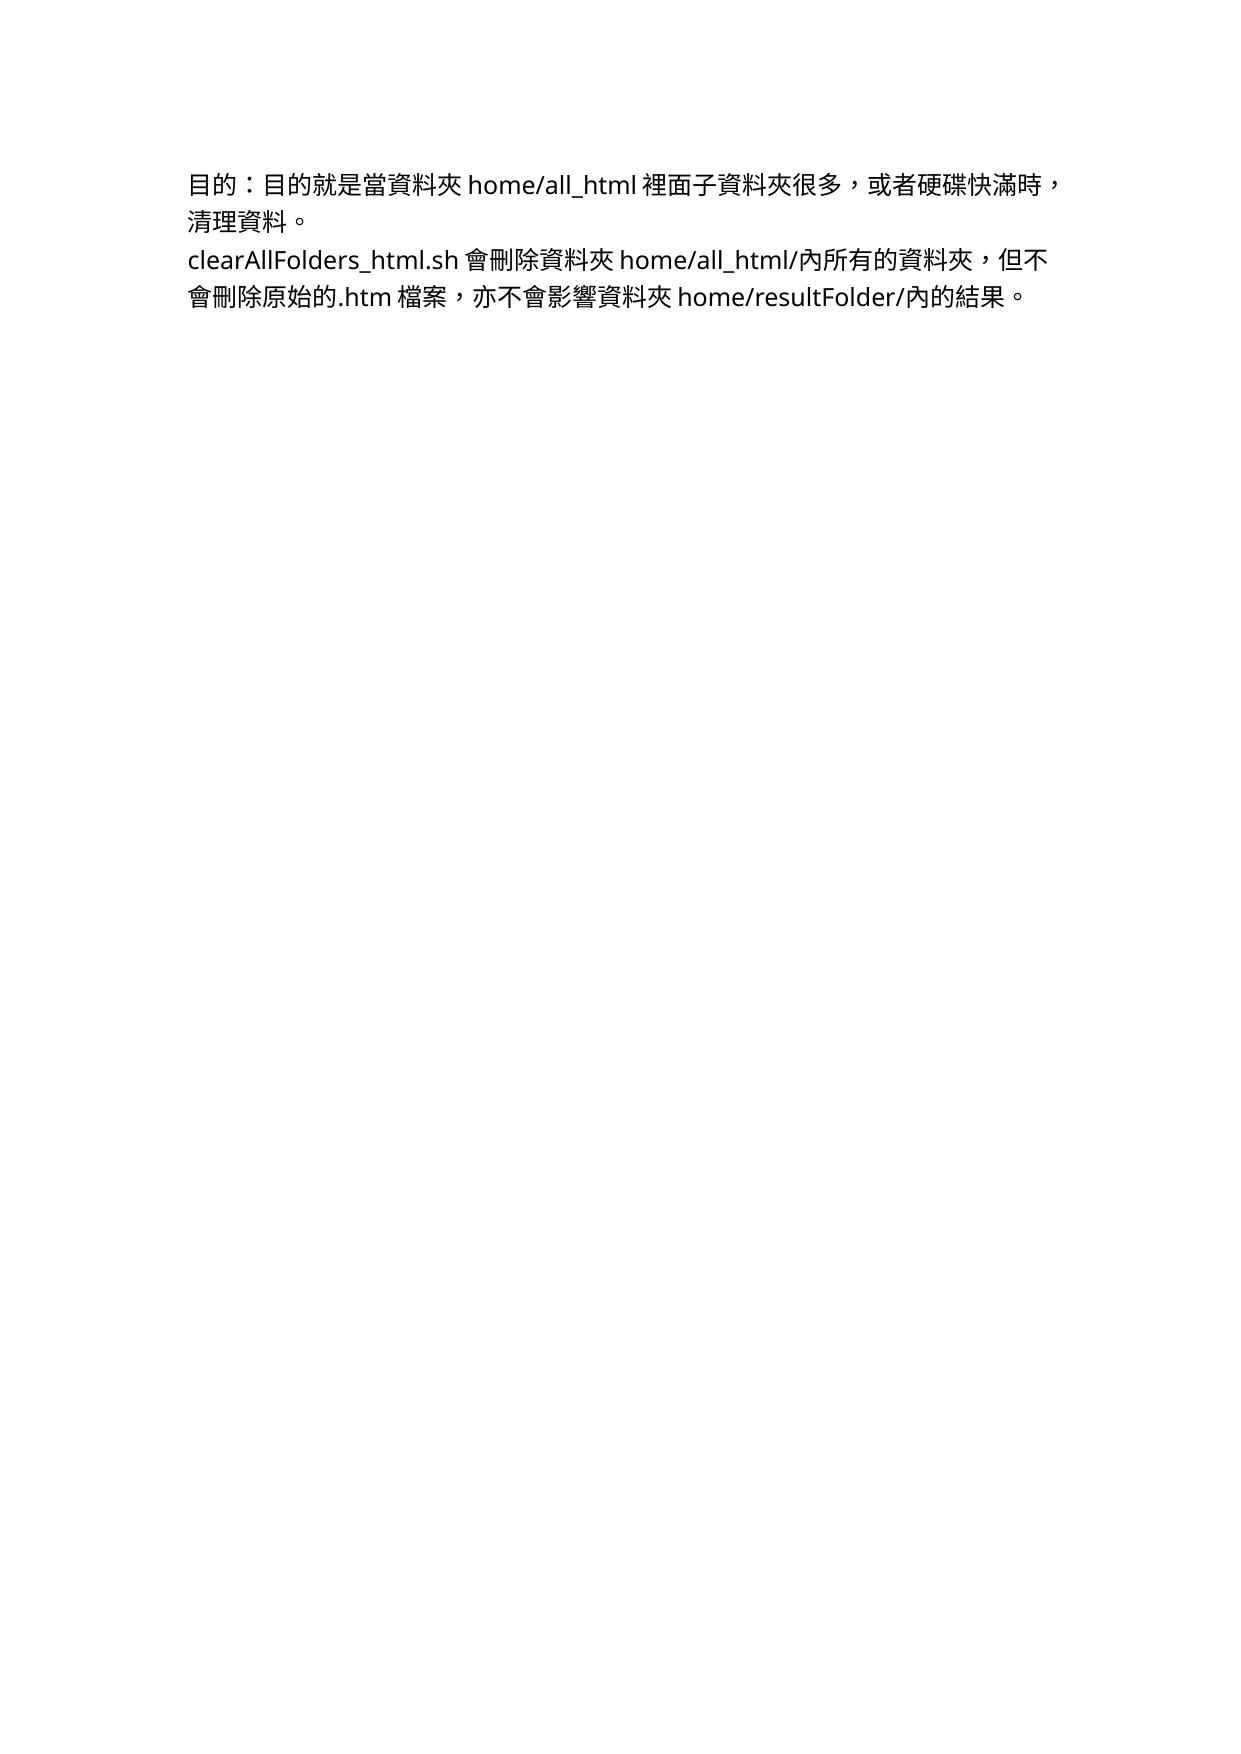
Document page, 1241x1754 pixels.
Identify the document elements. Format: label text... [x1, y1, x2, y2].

text 目的：目的就是當資料夾home/all_html裡面子資料夾很多，或者硬碟快滿時，清理資料。 [187, 164, 1053, 239]
text clearAllFolders_html.sh會刪除資料夾home/all_html/內所有的資料夾，但不會刪除原始的.htm檔案，亦不會影響資料夾home/resultFolder/內的結果。 [187, 239, 1053, 314]
